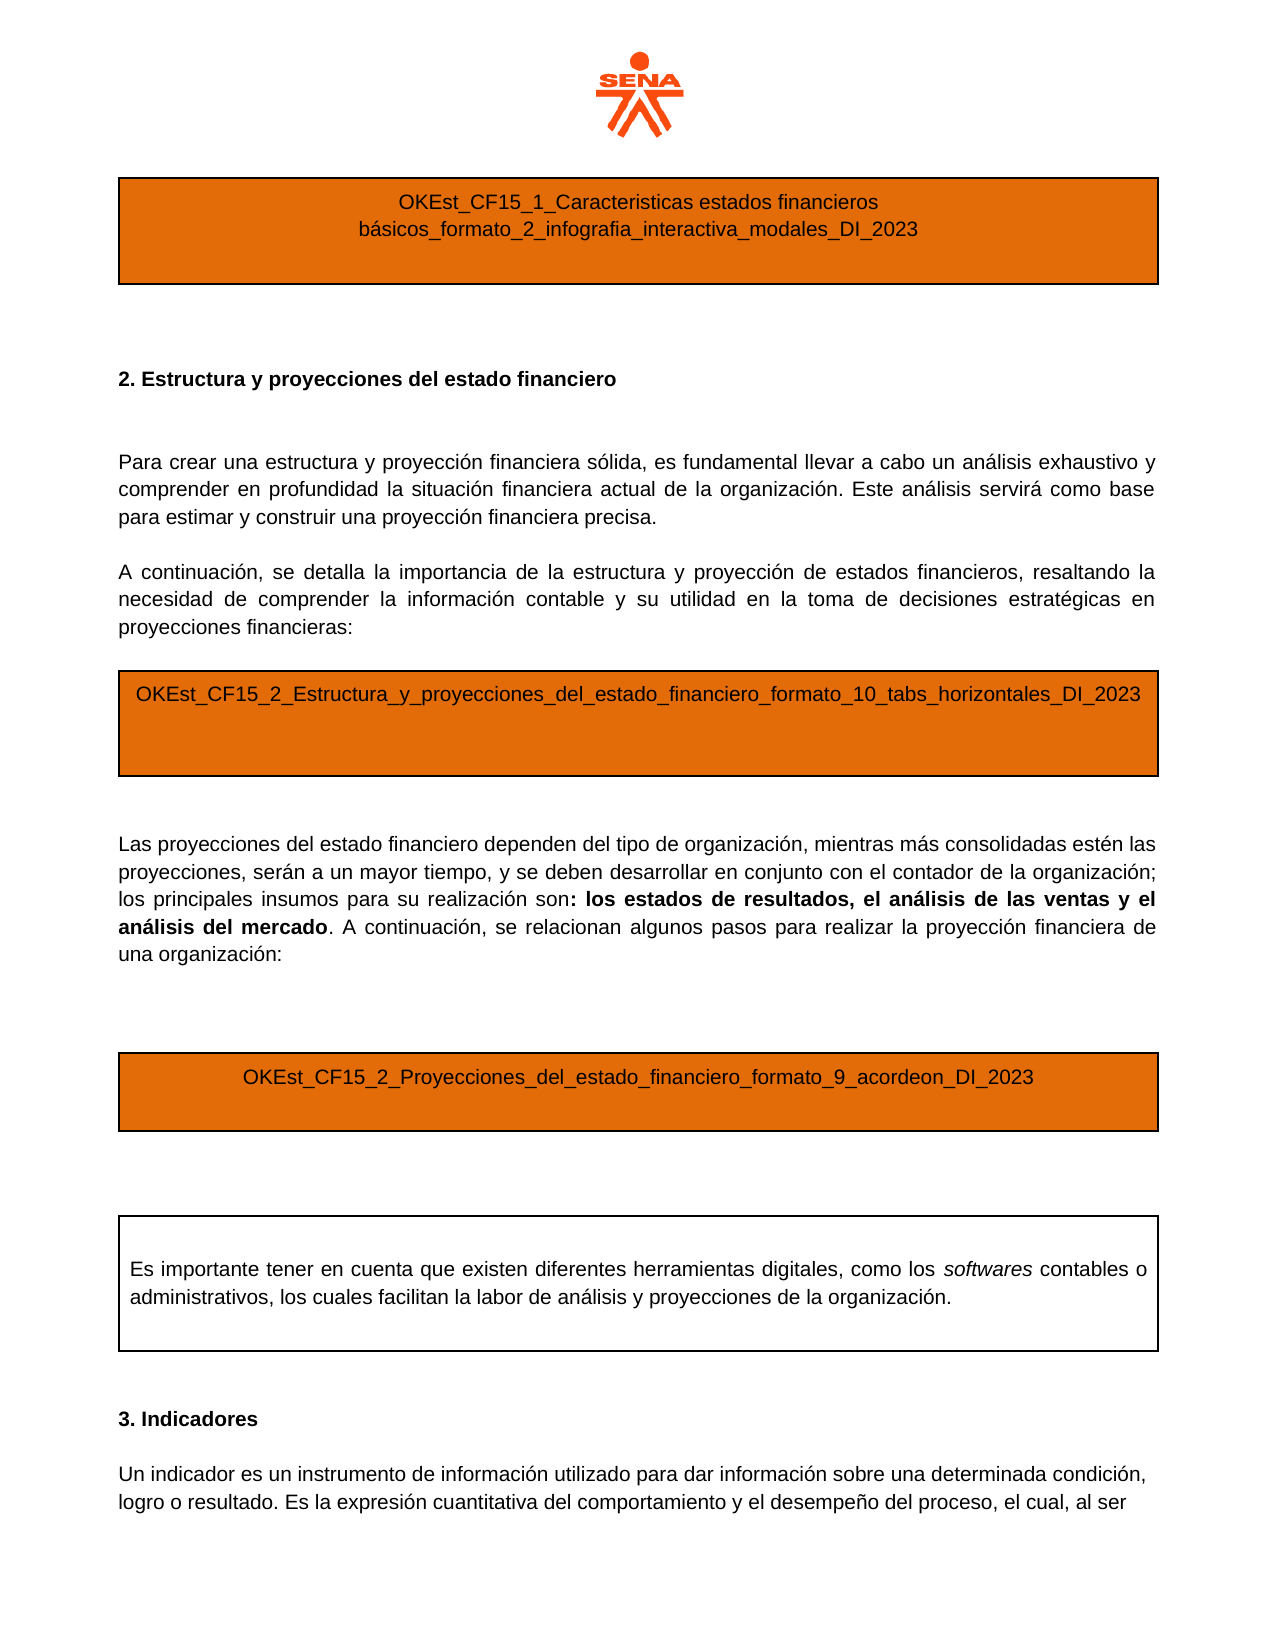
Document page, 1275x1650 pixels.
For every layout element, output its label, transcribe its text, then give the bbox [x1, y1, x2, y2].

text A continuación, se detalla la importancia de la estructura y proyección de estados financieros, resaltando la necesidad de comprender la información contable y su utilidad en la toma de decisiones estratégicas en proyecciones financieras: [118, 560, 1157, 639]
table_header Es importante tener en cuenta que existen diferentes herramientas digitales, como los softwares contables o administrativos, los cuales facilitan la labor de análisis y proyecciones de la organización. [120, 1217, 1157, 1350]
table_header OKEst_CF15_2_Estructura_y_proyecciones_del_estado_financiero_formato_10_tabs_horizontales_DI_2023 [120, 672, 1157, 775]
table_header OKEst_CF15_2_Proyecciones_del_estado_financiero_formato_9_acordeon_DI_2023 [120, 1054, 1157, 1130]
text Para crear una estructura y proyección financiera sólida, es fundamental llevar a cabo un análisis exhaustivo y comprender en profundidad la situación financiera actual de la organización. Este análisis servirá como base para estimar y construir una proyección financiera precisa. [118, 450, 1157, 529]
table_header OKEst_CF15_1_Caracteristicas estados financieros básicos_formato_2_infografia_interactiva_modales_DI_2023 [120, 179, 1157, 283]
text 3. Indicadores [118, 1407, 1157, 1431]
text Las proyecciones del estado financiero dependen del tipo de organización, mientras más consolidadas estén las proyecciones, serán a un mayor tiempo, y se deben desarrollar en conjunto con el contador de la organización; los principales insumos para su realización son: los estados de resultados, el análisis de las ventas y el análisis del mercado. A continuación, se relacionan algunos pasos para realizar la proyección financiera de una organización: [118, 832, 1157, 966]
picture [585, 48, 690, 142]
text 2. Estructura y proyecciones del estado financiero [118, 367, 1157, 391]
